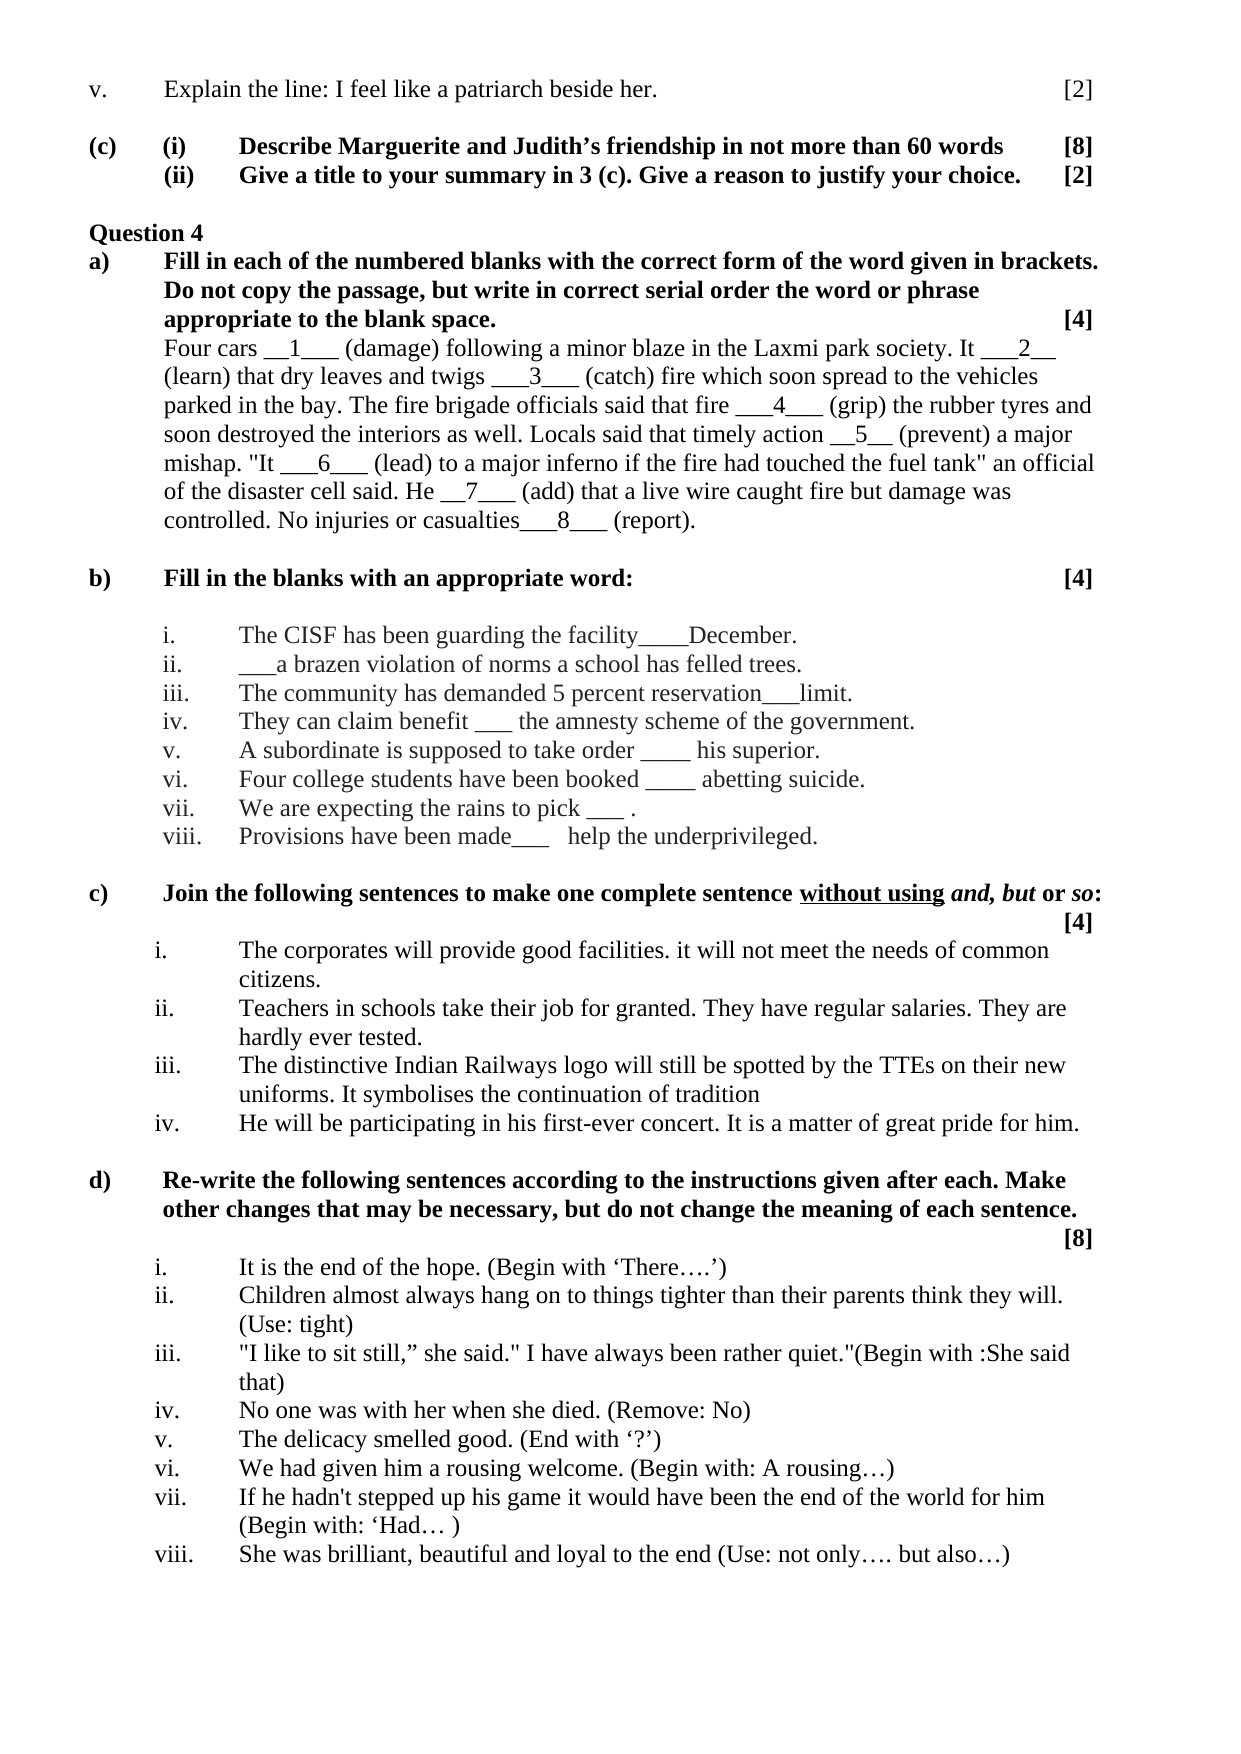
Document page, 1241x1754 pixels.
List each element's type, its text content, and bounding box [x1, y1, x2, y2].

list He will be participating in his first-ever concert. It is a matter of great pride for him. [154, 1108, 1107, 1137]
list We had given him a rousing welcome. (Begin with: A rousing…) [154, 1453, 1107, 1482]
list It is the end of the hope. (Begin with ‘There….’) [154, 1252, 1107, 1281]
text (ii) Give a title to your summary in 3 (c). Give a reason to justify your choice. [2] [89, 160, 1107, 189]
list Provisions have been made___ help the underprivileged. [162, 821, 1107, 850]
text Question 4 [89, 218, 1107, 246]
list A subordinate is supposed to take order ____ his superior. [162, 735, 1107, 764]
list Teachers in schools take their job for granted. They have regular salaries. They are hardly ever tested. [154, 993, 1107, 1051]
text v. Explain the line: I feel like a patriarch beside her. [2] [89, 74, 1107, 103]
list Join the following sentences to make one complete sentence without using and, but or so: [4] [89, 878, 1107, 936]
list Fill in each of the numbered blanks with the correct form of the word given in brackets. Do not copy the passage, but write in correct serial order the word or phrase appropriate to the blank space. [4] [89, 246, 1107, 333]
list The CISF has been guarding the facility____December. [162, 620, 1107, 649]
text (c) (i) Describe Marguerite and Judith’s friendship in not more than 60 words [8] [89, 131, 1107, 160]
list She was brilliant, beautiful and loyal to the end (Use: not only…. but also…) [154, 1539, 1107, 1568]
text (Begin with: ‘Had… ) [239, 1511, 1107, 1539]
list ___a brazen violation of norms a school has felled trees. [162, 649, 1107, 678]
list They can claim benefit ___ the amnesty scheme of the government. [162, 706, 1107, 735]
list No one was with her when she died. (Remove: No) [154, 1396, 1107, 1424]
list Four college students have been booked ____ abetting suicide. [162, 764, 1107, 793]
list The delicacy smelled good. (End with ‘?’) [154, 1424, 1107, 1453]
list Children almost always hang on to things tighter than their parents think they will. [154, 1281, 1107, 1309]
text (Use: tight) [239, 1309, 1107, 1338]
list If he hadn't stepped up his game it would have been the end of the world for him [154, 1482, 1107, 1511]
list The distinctive Indian Railways logo will still be spotted by the TTEs on their new uniforms. It symbolises the continuation of tradition [154, 1051, 1107, 1108]
list Fill in the blanks with an appropriate word: [4] [89, 563, 1107, 591]
text d) Re-write the following sentences according to the instructions given after each. Make other changes that may be necessary, but do not change the meaning of each sentence. [8] [89, 1166, 1107, 1252]
list We are expecting the rains to pick ___ . [162, 793, 1107, 821]
list The corporates will provide good facilities. it will not meet the needs of common citizens. [154, 936, 1107, 993]
text Four cars __1___ (damage) following a minor blaze in the Laxmi park society. It ___2__ (learn) that dry leaves and twigs ___3___ (catch) fire which soon spread to the vehicles parked in the bay. The fire brigade officials said that fire ___4___ (grip) the rubber tyres and soon destroyed the interiors as well. Locals said that timely action __5__ (prevent) a major mishap. "It ___6___ (lead) to a major inferno if the fire had touched the fuel tank" an official of the disaster cell said. He __7___ (add) that a live wire caught fire but damage was controlled. No injuries or casualties___8___ (report). [164, 333, 1107, 534]
list "I like to sit still,” she said." I have always been rather quiet."(Begin with :She said that) [154, 1338, 1107, 1396]
list The community has demanded 5 percent reservation___limit. [162, 678, 1107, 706]
